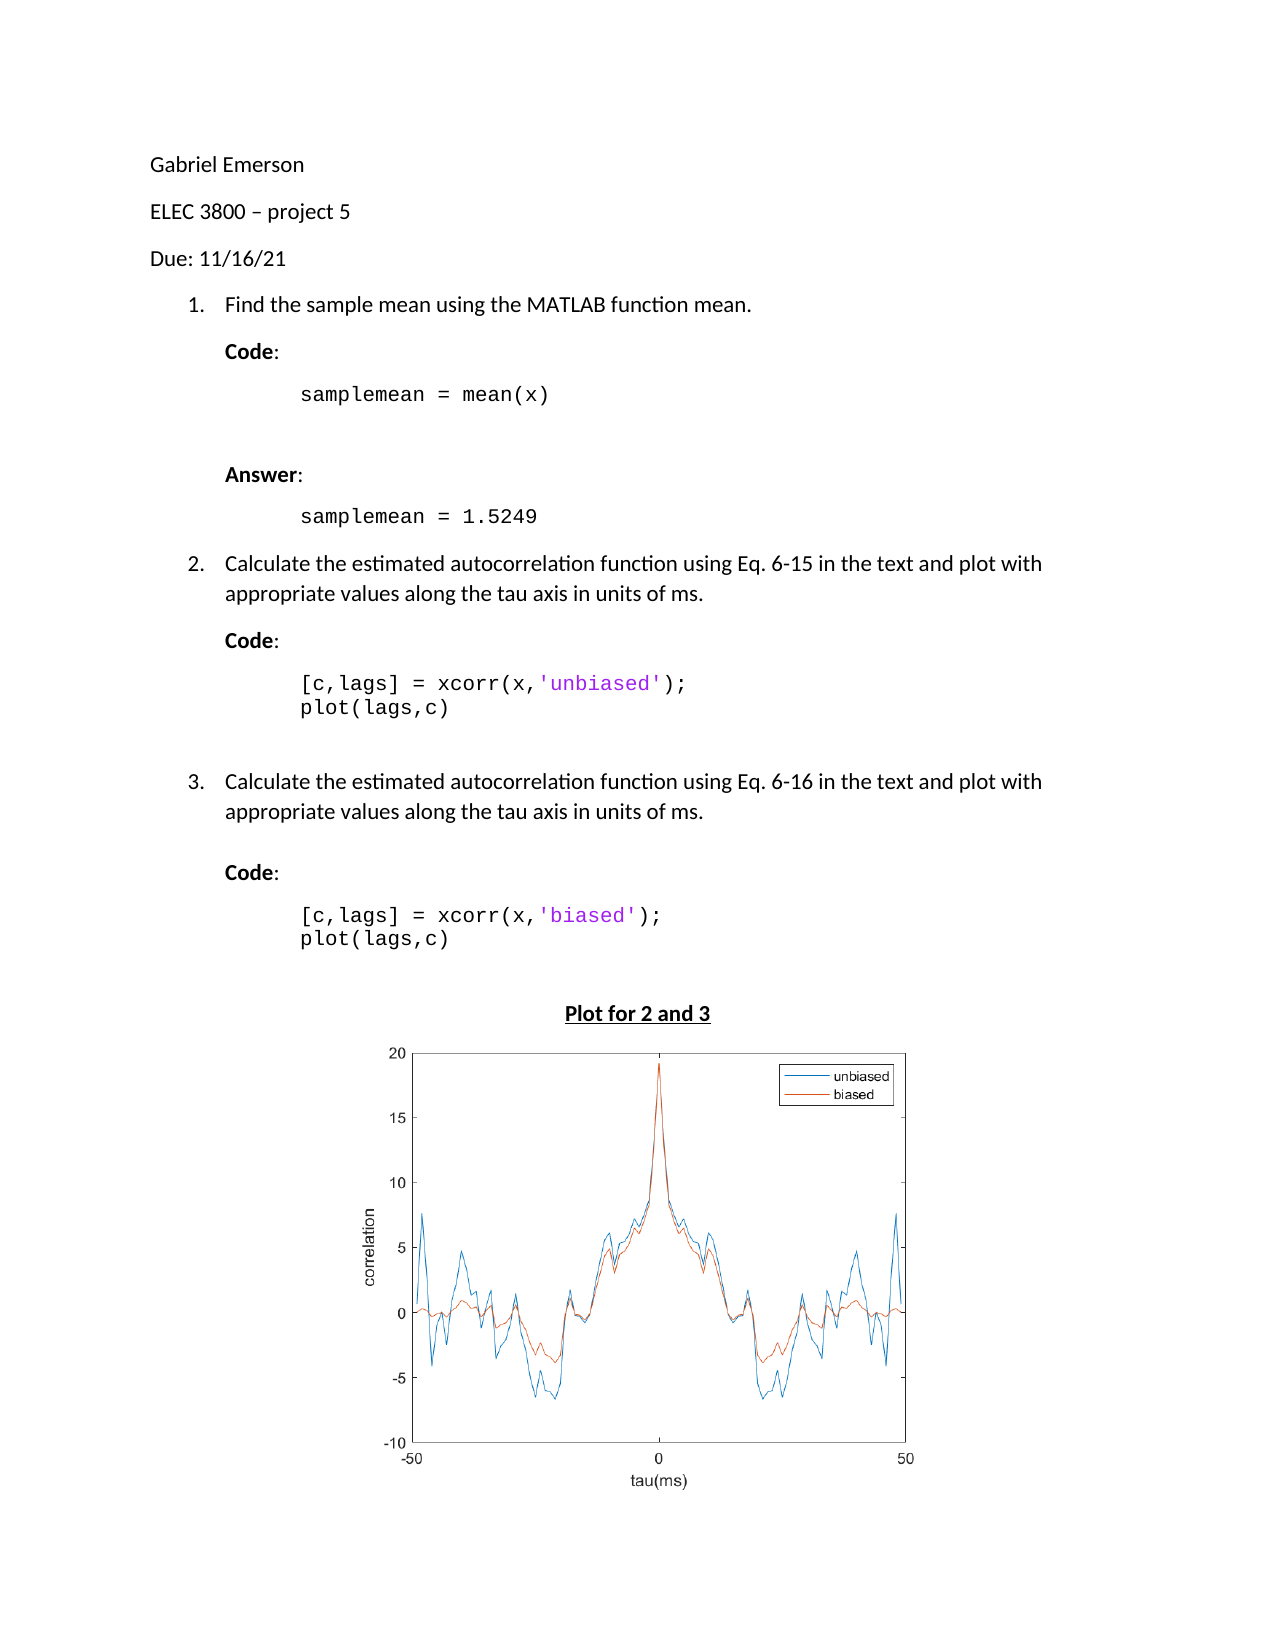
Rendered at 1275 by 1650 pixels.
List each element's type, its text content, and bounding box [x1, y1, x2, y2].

text samplemean = 1.5249 [225, 507, 1125, 530]
text plot(lags,c) [225, 697, 1125, 720]
text [c,lags] = xcorr(x,'biased'); [225, 905, 1125, 928]
text Plot for 2 and 3 [150, 999, 1125, 1027]
text Due: 11/16/21 [150, 244, 1125, 272]
text samplemean = mean(x) [225, 384, 1125, 408]
list Calculate the estimated autocorrelation function using Eq. 6-16 in the text and plot with appropriate values along the tau axis in units of ms. [187, 767, 1125, 825]
text Code: [225, 337, 1125, 366]
list Code: [225, 858, 1125, 886]
text [c,lags] = xcorr(x,'unbiased'); [225, 673, 1125, 697]
picture [360, 1045, 915, 1491]
list Calculate the estimated autocorrelation function using Eq. 6-15 in the text and plot with appropriate values along the tau axis in units of ms. [187, 549, 1125, 607]
text Code: [225, 626, 1125, 654]
text ELEC 3800 – project 5 [150, 197, 1125, 225]
text Answer: [225, 460, 1125, 488]
text Gabriel Emerson [150, 150, 1125, 178]
list Find the sample mean using the MATLAB function mean. [187, 291, 1125, 319]
text plot(lags,c) [225, 928, 1125, 952]
